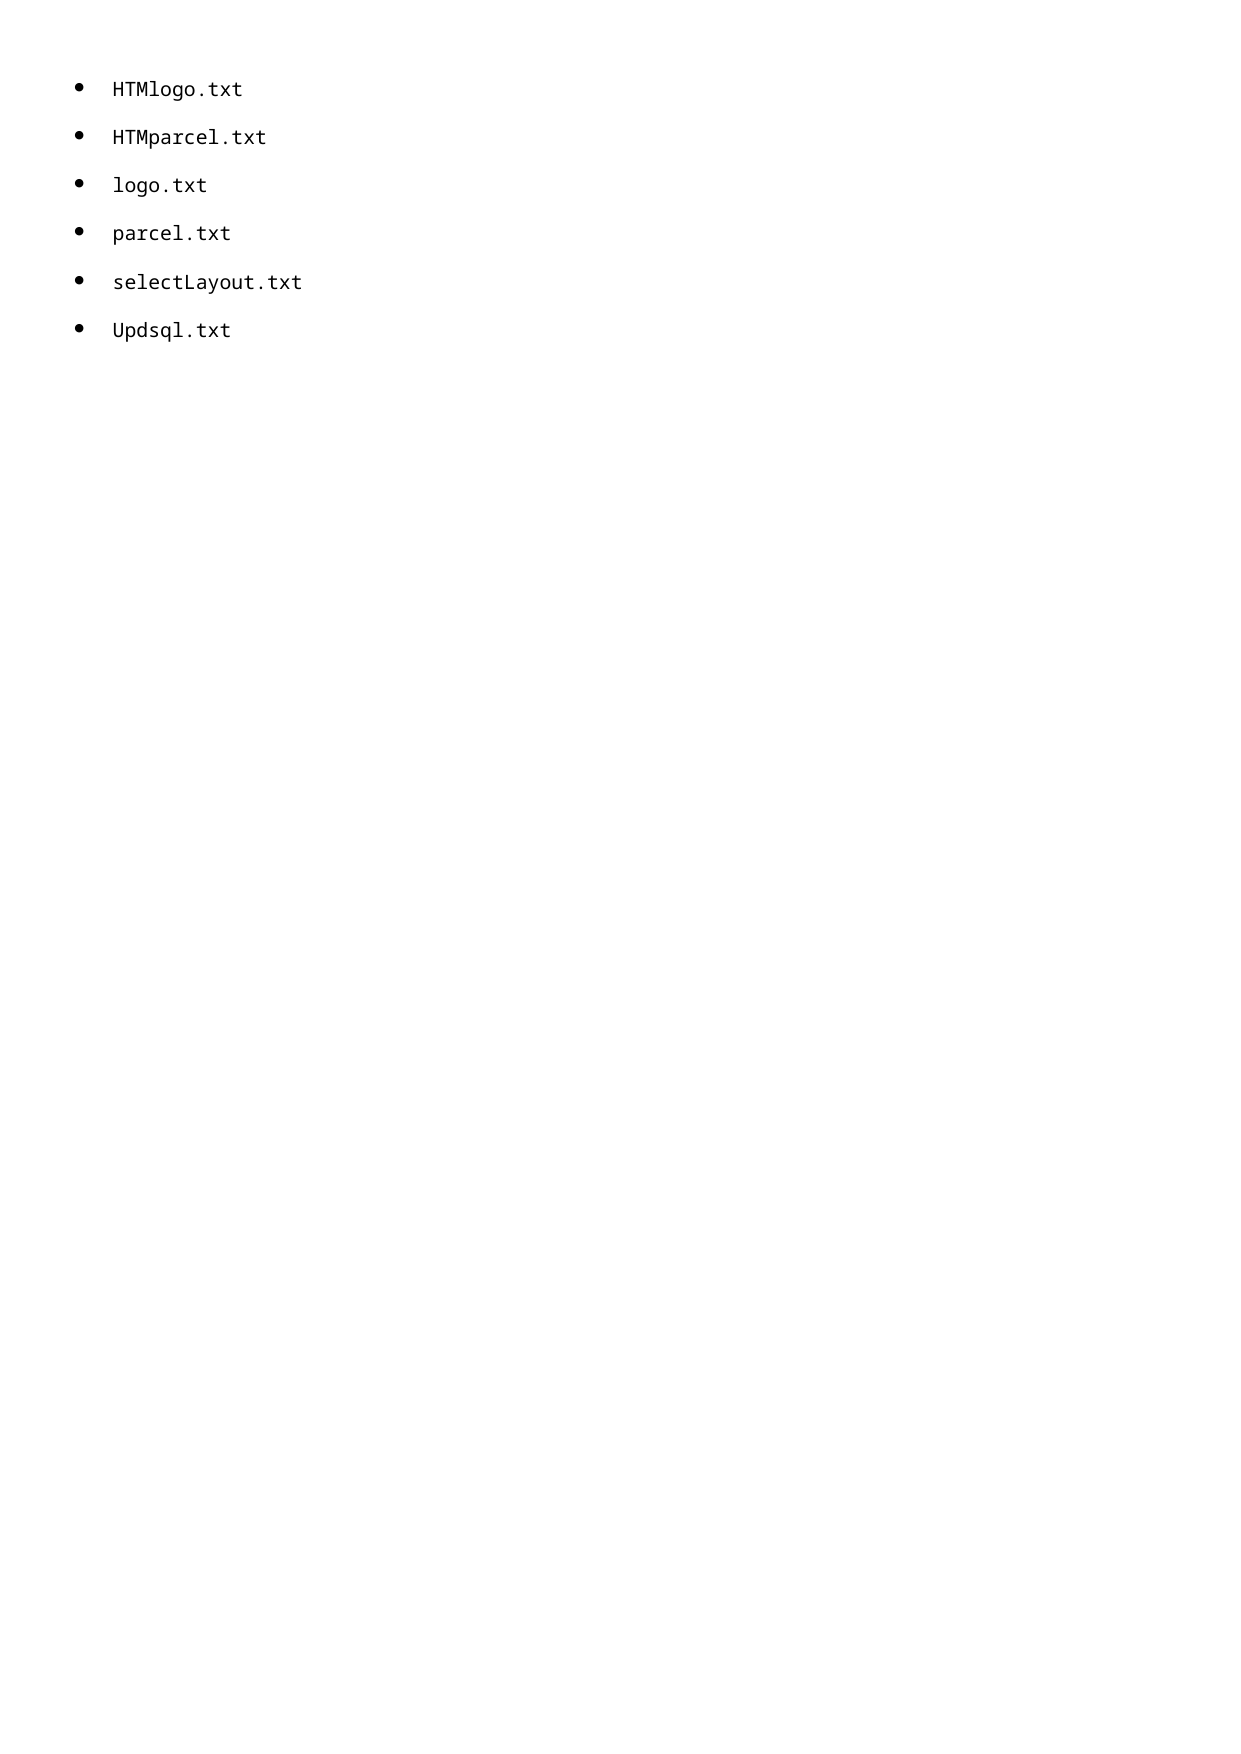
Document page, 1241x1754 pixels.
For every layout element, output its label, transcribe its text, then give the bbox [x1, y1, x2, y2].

list HTMlogo.txt [75, 75, 1165, 102]
list logo.txt [75, 171, 1165, 198]
list selectLayout.txt [75, 268, 1165, 295]
list parcel.txt [75, 220, 1165, 247]
list HTMparcel.txt [75, 123, 1165, 150]
list Updsql.txt [75, 316, 1165, 343]
